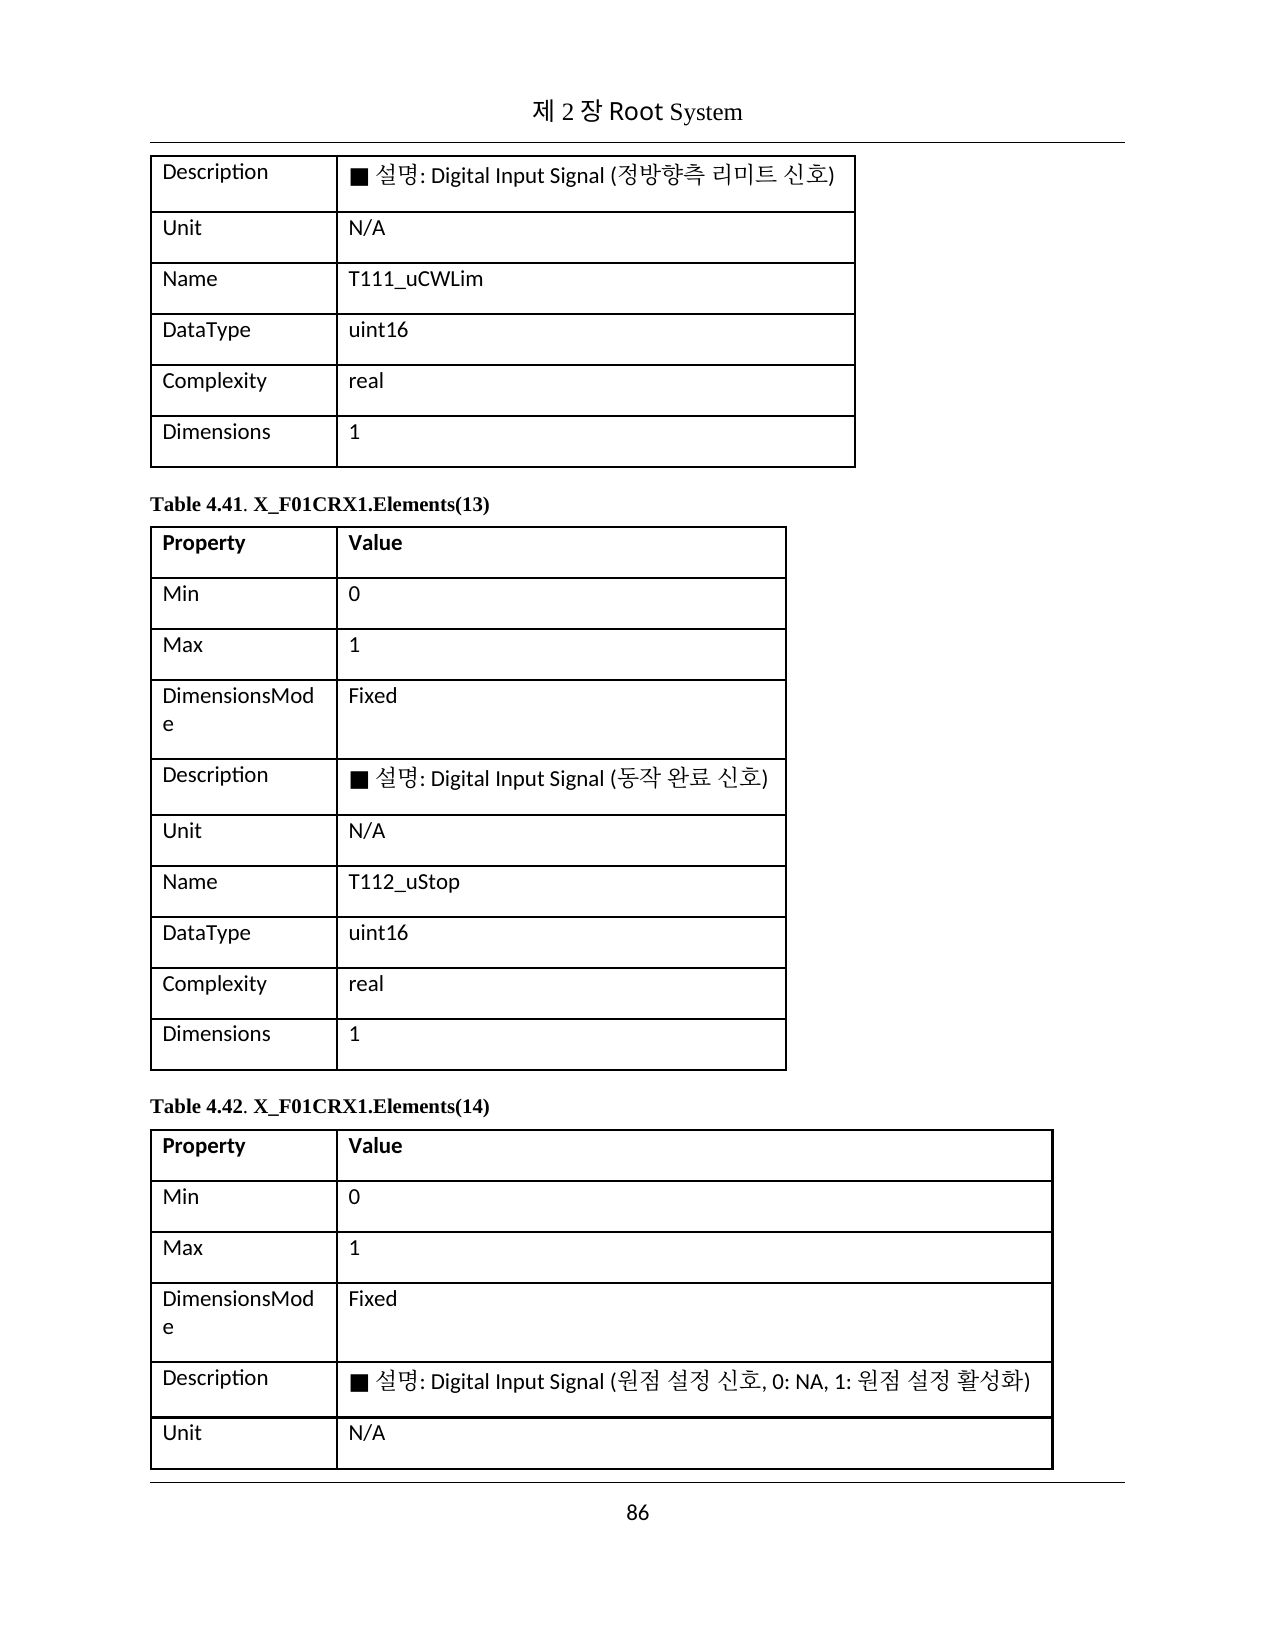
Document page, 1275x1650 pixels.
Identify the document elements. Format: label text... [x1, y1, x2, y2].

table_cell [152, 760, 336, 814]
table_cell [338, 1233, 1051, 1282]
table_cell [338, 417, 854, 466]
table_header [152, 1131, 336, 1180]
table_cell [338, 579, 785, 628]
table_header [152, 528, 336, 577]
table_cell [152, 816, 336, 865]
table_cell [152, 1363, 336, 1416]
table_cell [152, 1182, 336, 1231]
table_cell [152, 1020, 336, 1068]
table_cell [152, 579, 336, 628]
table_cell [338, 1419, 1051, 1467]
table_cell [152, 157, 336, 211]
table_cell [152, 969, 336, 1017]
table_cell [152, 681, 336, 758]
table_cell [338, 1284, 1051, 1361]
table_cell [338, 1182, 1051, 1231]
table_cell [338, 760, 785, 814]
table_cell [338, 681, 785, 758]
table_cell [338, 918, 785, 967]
title Table 4.41. X_F01CRX1.Elements(13) [150, 489, 1125, 516]
title Table 4.42. X_F01CRX1.Elements(14) [150, 1091, 1125, 1118]
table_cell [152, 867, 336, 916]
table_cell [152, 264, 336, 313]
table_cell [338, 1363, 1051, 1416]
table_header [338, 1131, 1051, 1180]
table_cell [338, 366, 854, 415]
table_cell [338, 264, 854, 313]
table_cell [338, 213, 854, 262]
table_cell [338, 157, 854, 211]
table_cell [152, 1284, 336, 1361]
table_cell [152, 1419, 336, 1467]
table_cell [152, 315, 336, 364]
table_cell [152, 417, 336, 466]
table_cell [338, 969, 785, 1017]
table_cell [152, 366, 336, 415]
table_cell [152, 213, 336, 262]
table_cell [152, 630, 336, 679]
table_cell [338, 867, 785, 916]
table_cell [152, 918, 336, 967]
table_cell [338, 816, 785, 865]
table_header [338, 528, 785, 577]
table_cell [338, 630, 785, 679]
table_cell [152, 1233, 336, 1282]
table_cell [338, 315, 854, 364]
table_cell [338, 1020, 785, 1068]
